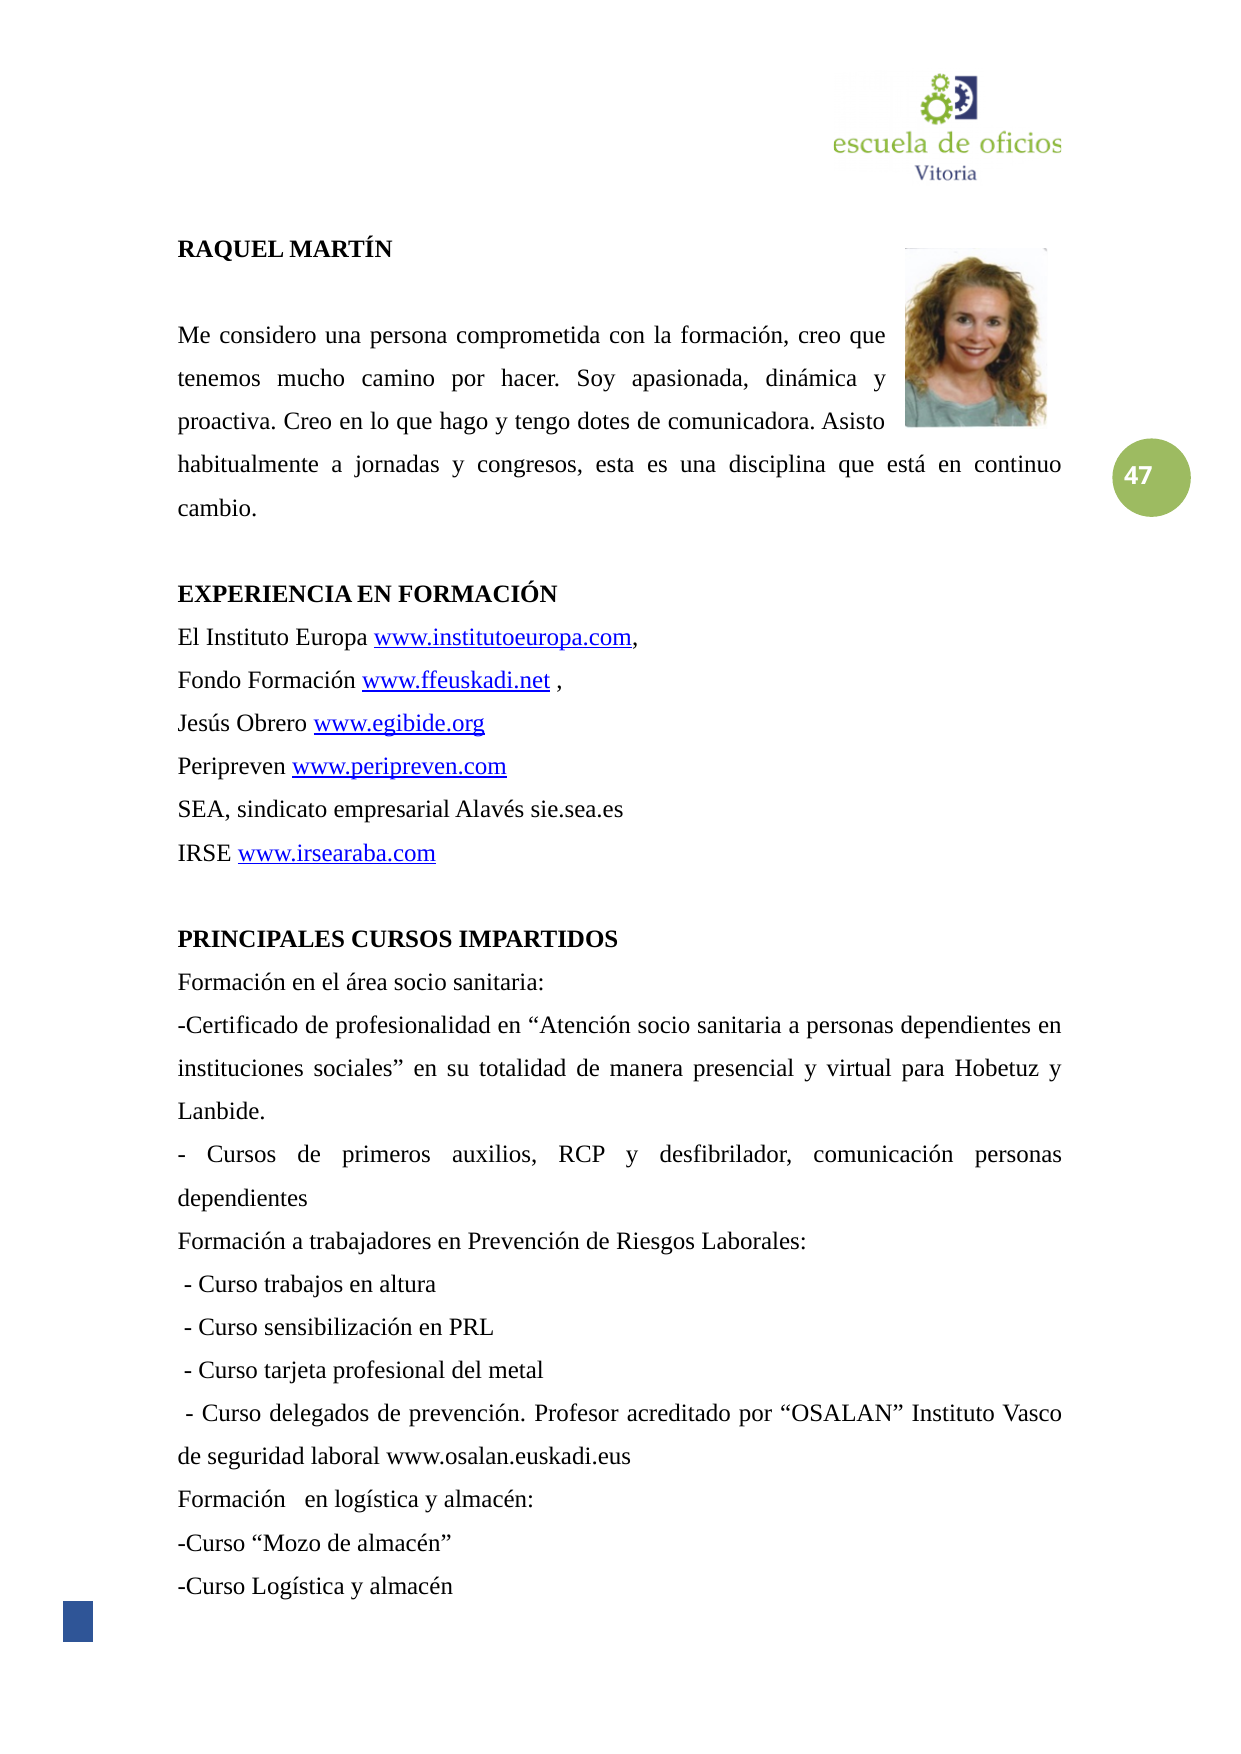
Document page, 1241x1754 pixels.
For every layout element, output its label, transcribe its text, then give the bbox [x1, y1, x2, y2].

text EXPERIENCIA EN FORMACIÓN [177, 579, 1063, 608]
text Peripreven www.peripreven.com [177, 751, 1063, 780]
text - Curso tarjeta profesional del metal [177, 1355, 1063, 1384]
text El Instituto Europa www.institutoeuropa.com, [177, 622, 1063, 651]
text SEA, sindicato empresarial Alavés sie.sea.es [177, 794, 1063, 823]
text Fondo Formación www.ffeuskadi.net , [177, 665, 1063, 694]
picture [833, 66, 1062, 186]
text - Curso trabajos en altura [177, 1269, 1063, 1298]
text RAQUEL MARTÍN [177, 234, 1063, 263]
text PRINCIPALES CURSOS IMPARTIDOS [177, 924, 1063, 953]
text IRSE www.irsearaba.com [177, 838, 1063, 866]
picture [61, 1601, 93, 1639]
text - Curso sensibilización en PRL [177, 1312, 1063, 1341]
text - Curso delegados de prevención. Profesor acreditado por “OSALAN” Instituto Vasco de seguridad laboral www.osalan.euskadi.eus [177, 1398, 1063, 1470]
text Me considero una persona comprometida con la formación, creo que tenemos mucho camino por hacer. Soy apasionada, dinámica y proactiva. Creo en lo que hago y tengo dotes de comunicadora. Asisto habitualmente a jornadas y congresos, esta es una disciplina que está en continuo cambio. [177, 320, 1063, 521]
text Formación en logística y almacén: [177, 1484, 1063, 1513]
text Formación a trabajadores en Prevención de Riesgos Laborales: [177, 1226, 1063, 1254]
text -Curso Logística y almacén [177, 1571, 1063, 1599]
text Jesús Obrero www.egibide.org [177, 708, 1063, 737]
text - Cursos de primeros auxilios, RCP y desfibrilador, comunicación personas dependientes [177, 1139, 1063, 1211]
picture [903, 248, 1047, 427]
text Formación en el área socio sanitaria: [177, 967, 1063, 996]
text -Certificado de profesionalidad en “Atención socio sanitaria a personas dependientes en instituciones sociales” en su totalidad de manera presencial y virtual para Hobetuz y Lanbide. [177, 1010, 1063, 1125]
text -Curso “Mozo de almacén” [177, 1528, 1063, 1556]
